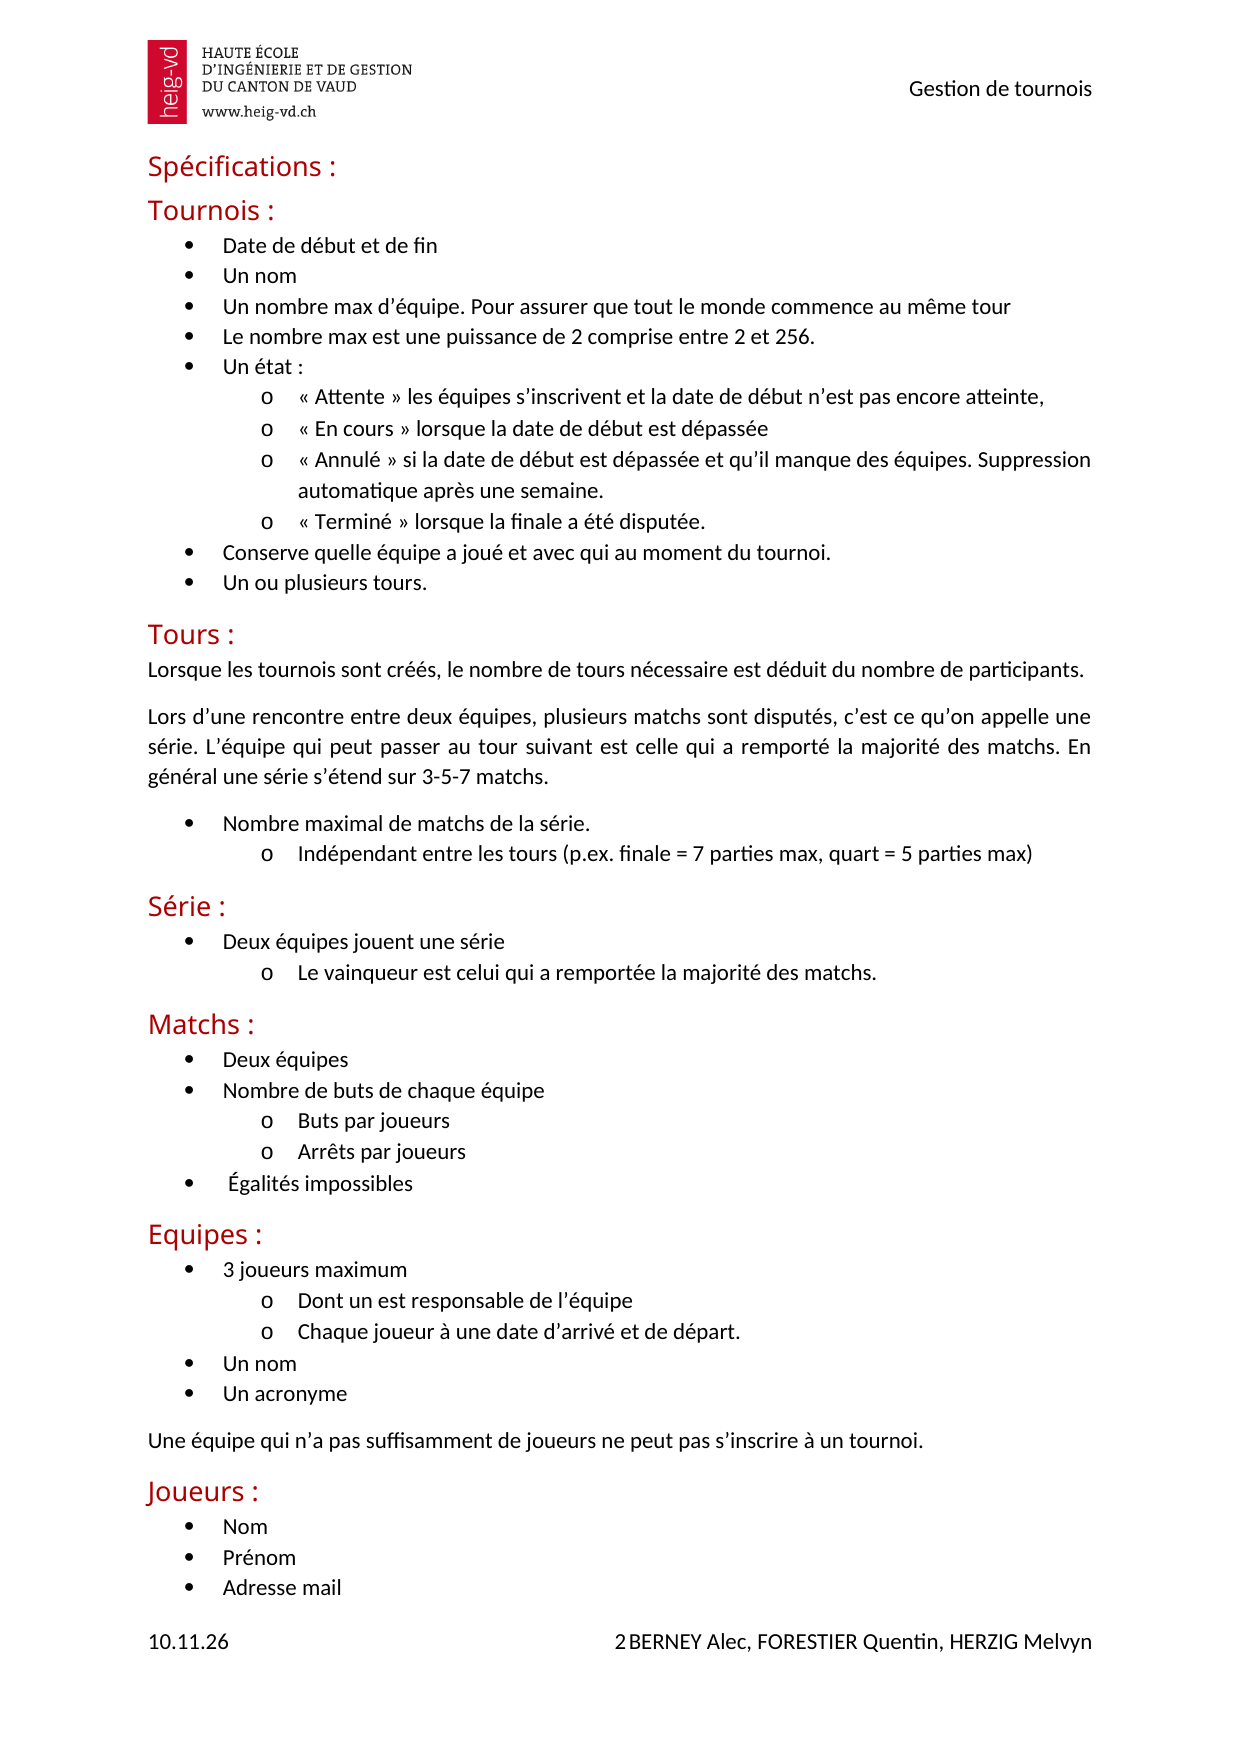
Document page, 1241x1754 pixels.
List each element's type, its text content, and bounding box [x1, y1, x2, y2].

list Un nom [185, 262, 1093, 289]
subtitle Joueurs : [148, 1473, 1093, 1509]
subtitle Tournois : [148, 192, 1093, 228]
list Un ou plusieurs tours. [185, 568, 1093, 597]
list Un acronyme [185, 1379, 1093, 1407]
subtitle Tours : [148, 615, 1093, 652]
list Arrêts par joueurs [260, 1137, 1093, 1167]
list Un état : [185, 352, 1093, 380]
text Une équipe qui n’a pas suffisamment de joueurs ne peut pas s’inscrire à un tournoi. [148, 1426, 1093, 1454]
list Dont un est responsable de l’équipe [260, 1286, 1093, 1315]
list Un nombre max d’équipe. Pour assurer que tout le monde commence au même tour [185, 292, 1093, 320]
list Nombre de buts de chaque équipe [185, 1076, 1093, 1104]
list Adresse mail [185, 1573, 1093, 1601]
subtitle Matchs : [148, 1006, 1093, 1043]
list Date de début et de fin [185, 231, 1093, 259]
list Indépendant entre les tours (p.ex. finale = 7 parties max, quart = 5 parties max) [260, 839, 1093, 869]
list Le vainqueur est celui qui a remportée la majorité des matchs. [260, 958, 1093, 987]
list Nom [185, 1512, 1093, 1541]
list 3 joueurs maximum [185, 1256, 1093, 1284]
list Buts par joueurs [260, 1106, 1093, 1135]
list Deux équipes jouent une série [185, 927, 1093, 956]
list « Terminé » lorsque la finale a été disputée. [260, 507, 1093, 536]
list Conserve quelle équipe a joué et avec qui au moment du tournoi. [185, 538, 1093, 566]
list Un nom [185, 1349, 1093, 1377]
list Égalités impossibles [185, 1169, 1093, 1197]
picture [147, 40, 412, 124]
list « Annulé » si la date de début est dépassée et qu’il manque des équipes. Suppression automatique après une semaine. [260, 445, 1093, 505]
text Lorsque les tournois sont créés, le nombre de tours nécessaire est déduit du nombre de participants. [148, 655, 1093, 683]
list « En cours » lorsque la date de début est dépassée [260, 414, 1093, 443]
list Le nombre max est une puissance de 2 comprise entre 2 et 256. [185, 322, 1093, 350]
list « Attente » les équipes s’inscrivent et la date de début n’est pas encore atteinte, [260, 382, 1093, 412]
list Prénom [185, 1543, 1093, 1571]
text Lors d’une rencontre entre deux équipes, plusieurs matchs sont disputés, c’est ce qu’on appelle une série. L’équipe qui peut passer au tour suivant est celle qui a remporté la majorité des matchs. En général une série s’étend sur 3-5-7 matchs. [148, 702, 1093, 791]
subtitle Equipes : [148, 1216, 1093, 1253]
list Deux équipes [185, 1046, 1093, 1074]
list Chaque joueur à une date d’arrivé et de départ. [260, 1317, 1093, 1346]
subtitle Spécifications : [148, 148, 1093, 184]
subtitle Série : [148, 888, 1093, 924]
list Nombre maximal de matchs de la série. [185, 809, 1093, 837]
